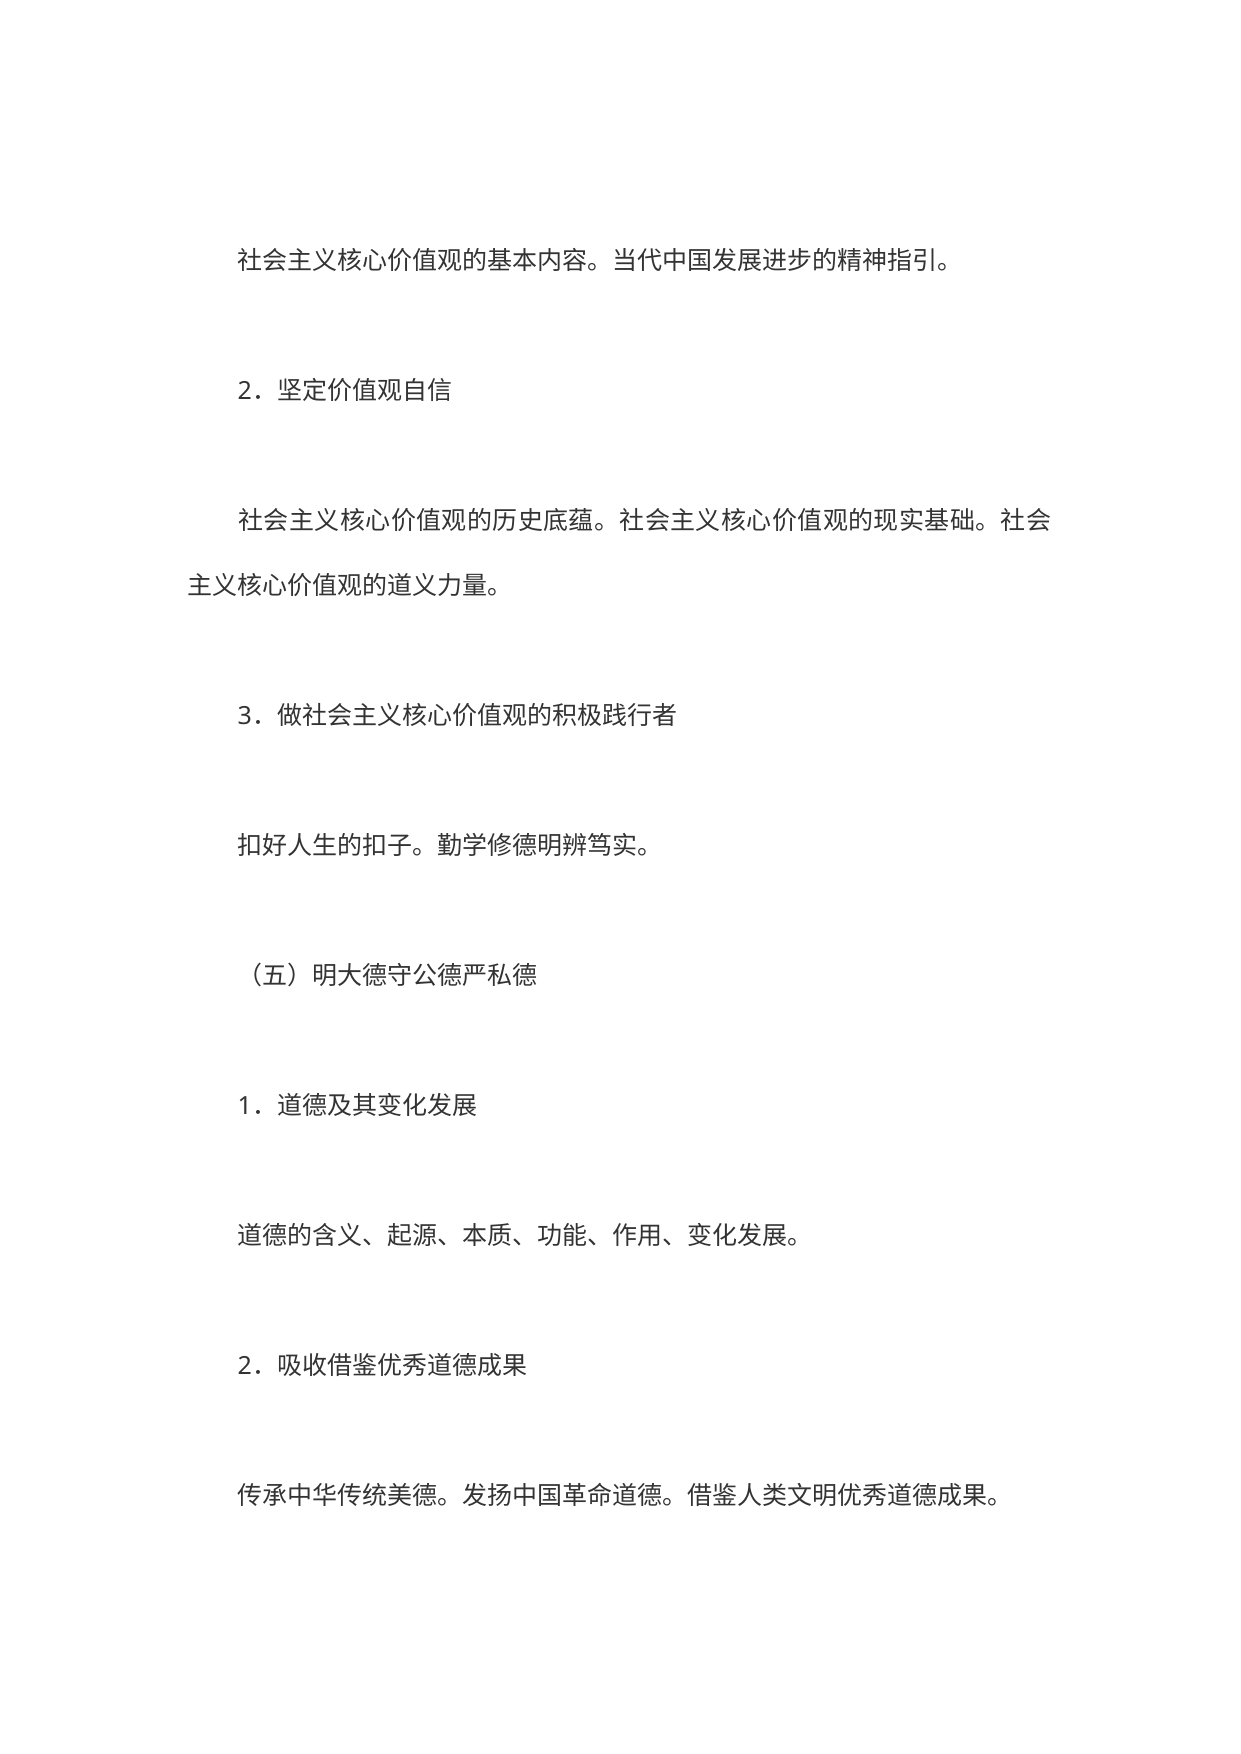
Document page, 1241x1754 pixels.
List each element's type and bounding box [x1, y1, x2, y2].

text [187, 162, 1053, 1527]
